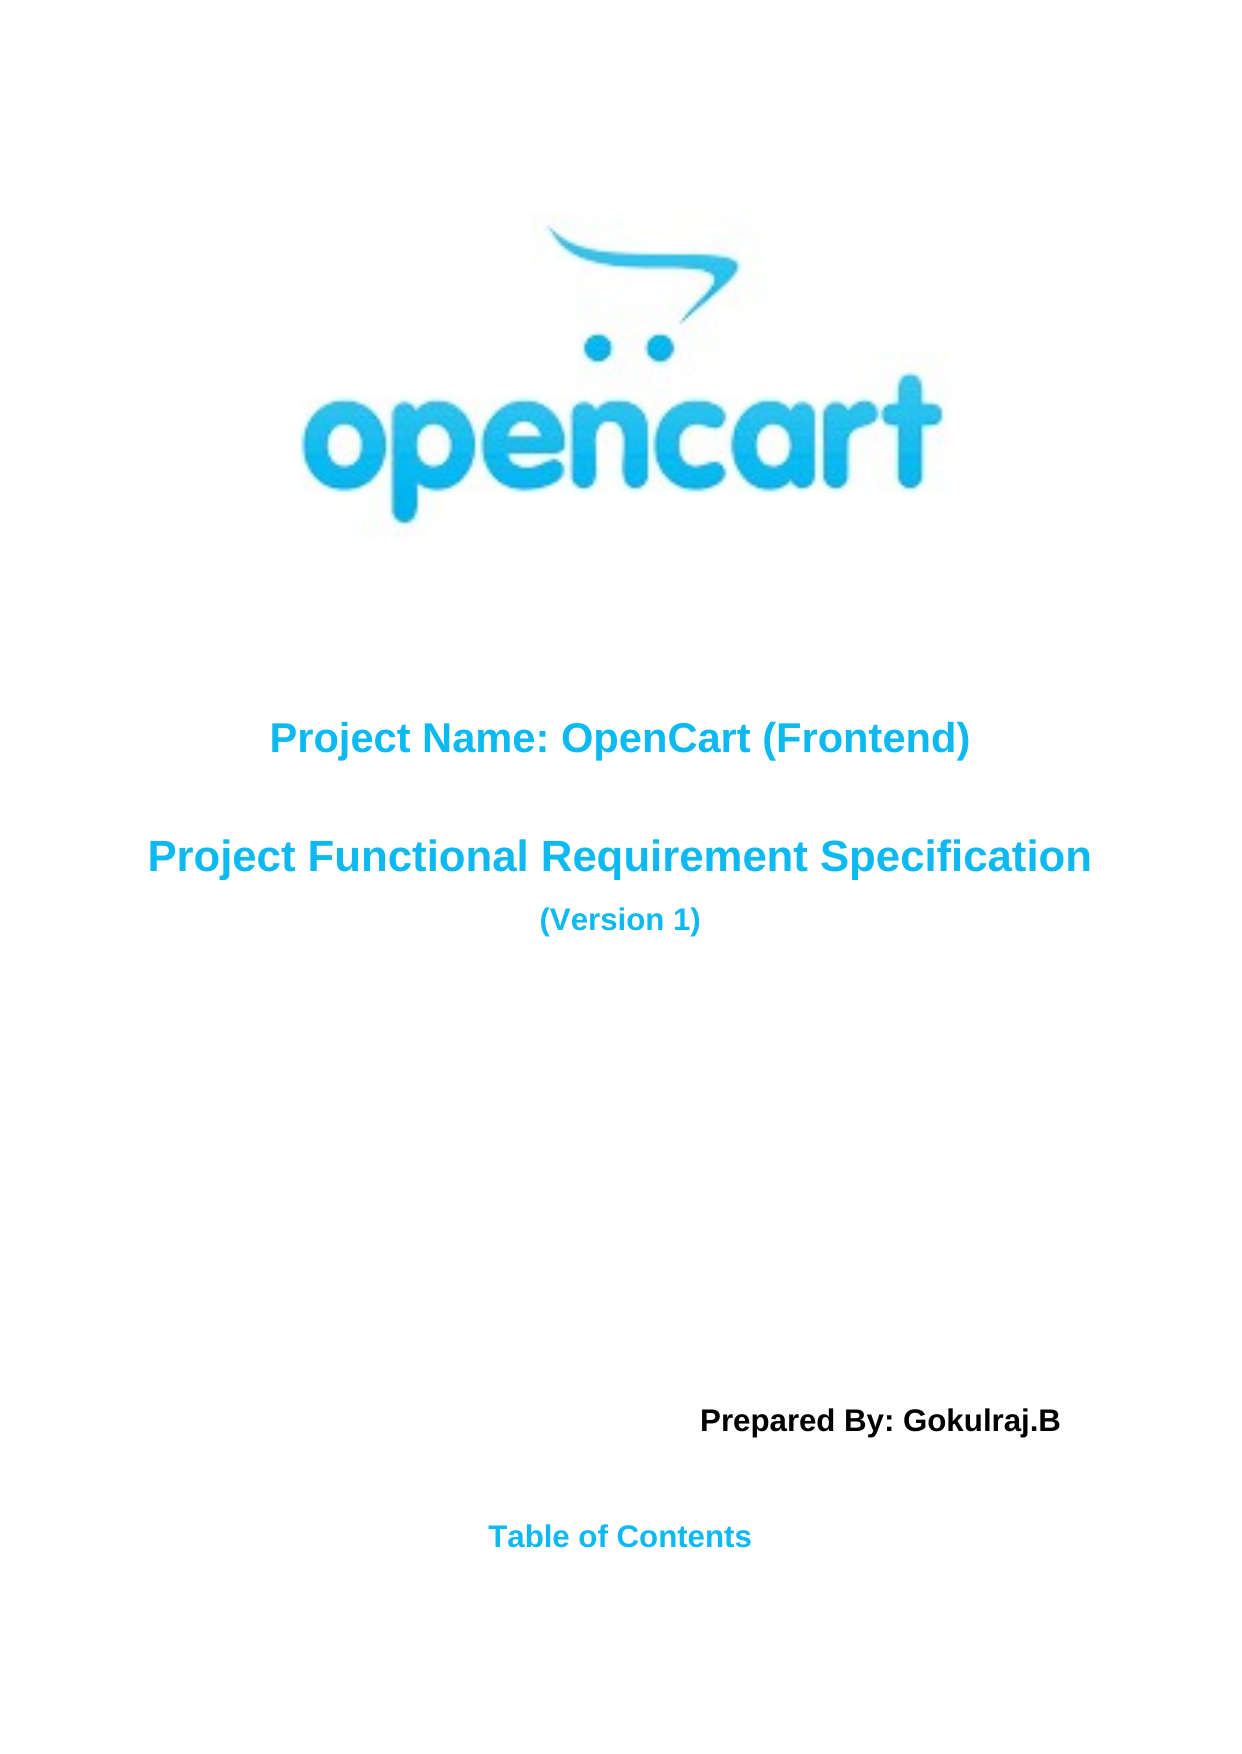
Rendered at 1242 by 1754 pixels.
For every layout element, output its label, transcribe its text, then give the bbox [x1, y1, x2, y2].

text Prepared By: Gokulraj.B [700, 1402, 1120, 1438]
text Project Functional Requirement Specification [147, 830, 1120, 881]
text Project Name: OpenCart (Frontend) [147, 713, 1093, 761]
text (Version 1) [147, 901, 1093, 937]
text Table of Contents [147, 1518, 1093, 1554]
picture [211, 123, 1029, 633]
